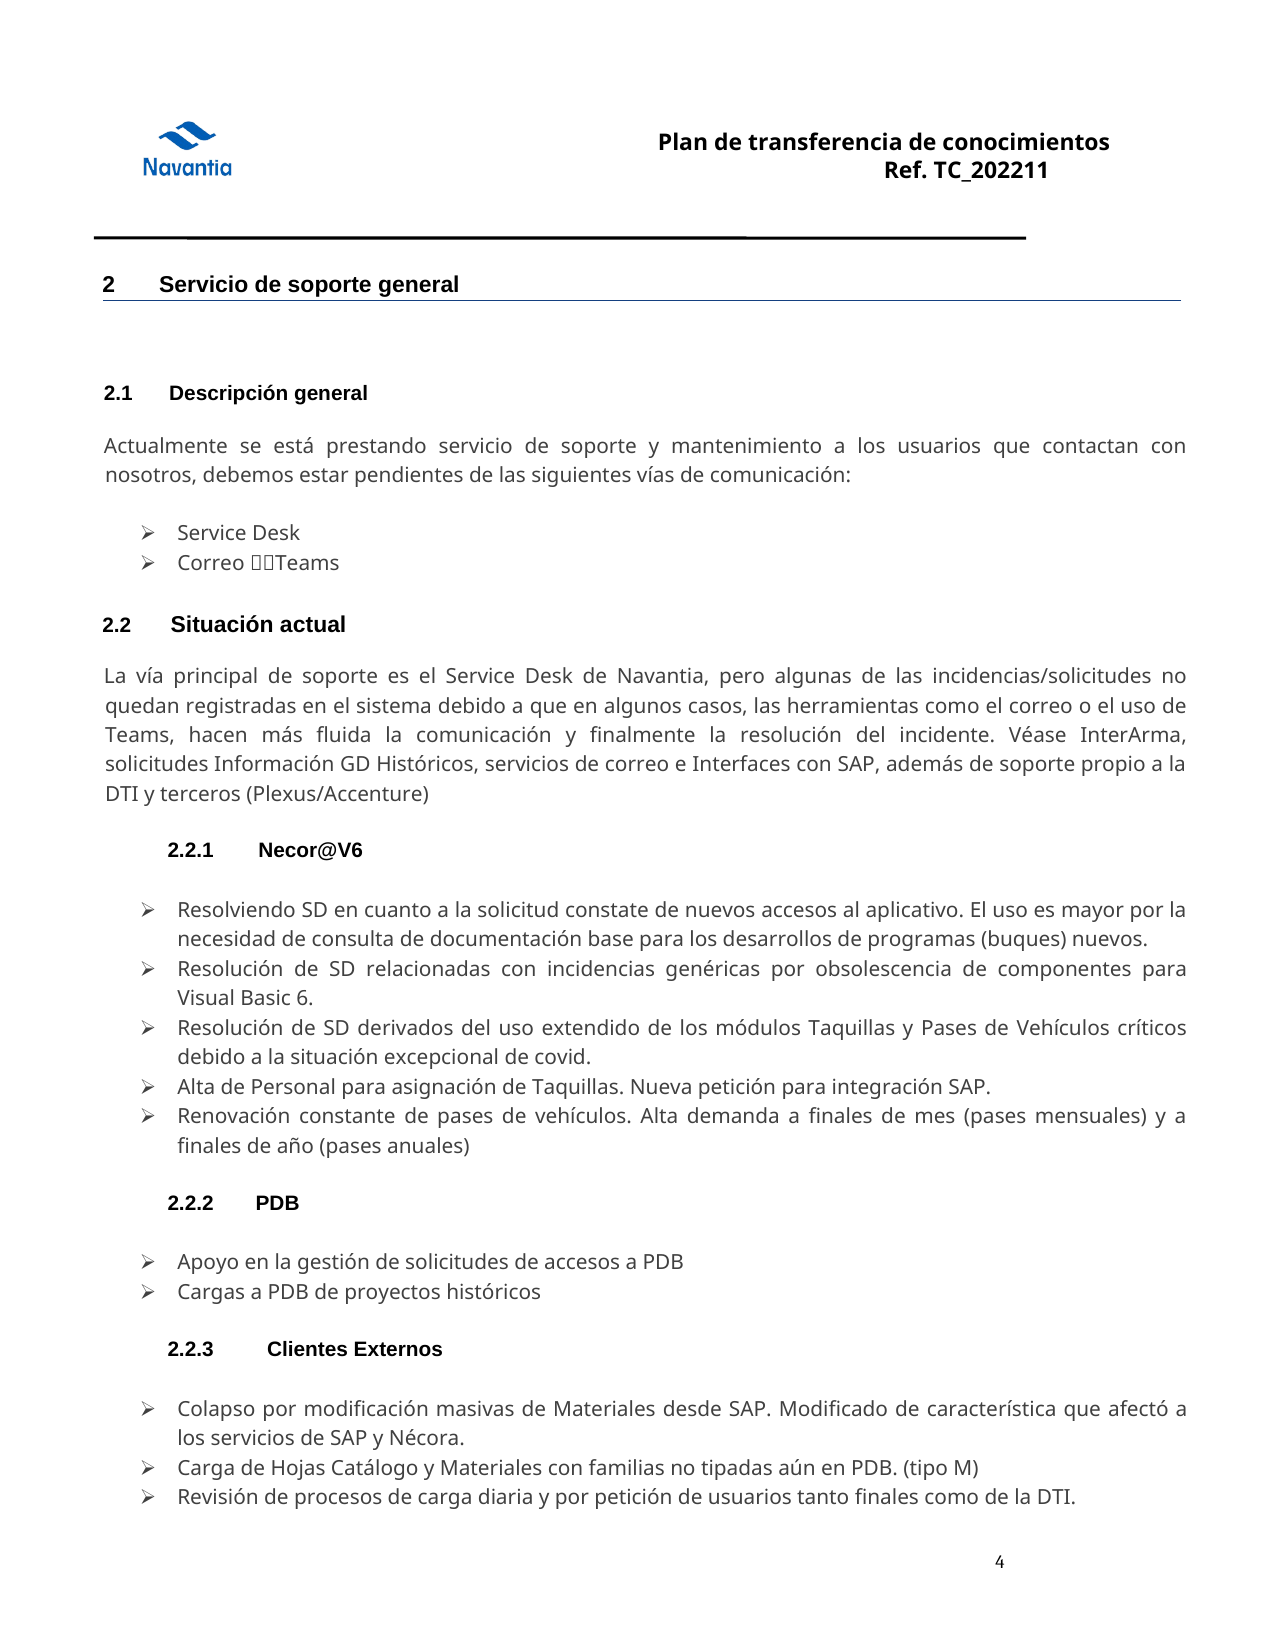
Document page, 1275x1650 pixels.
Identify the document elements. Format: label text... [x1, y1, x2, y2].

picture [102, 74, 272, 222]
subtitle 2.2.2 PDB [104, 1190, 1188, 1214]
list Resolución de SD relacionadas con incidencias genéricas por obsolescencia de componentes para Visual Basic 6. [139, 954, 1188, 1012]
list Alta de Personal para asignación de Taquillas. Nueva petición para integración SAP. [139, 1072, 1188, 1100]
text La vía principal de soporte es el Service Desk de Navantia, pero algunas de las incidencias/solicitudes no quedan registradas en el sistema debido a que en algunos casos, las herramientas como el correo o el uso de Teams, hacen más fluida la comunicación y finalmente la resolución del incidente. Véase InterArma, solicitudes Información GD Históricos, servicios de correo e Interfaces con SAP, además de soporte propio a la DTI y terceros (Plexus/Accenture) [104, 662, 1188, 807]
list Carga de Hojas Catálogo y Materiales con familias no tipadas aún en PDB. (tipo M) [139, 1453, 1188, 1481]
subtitle 2.2.3 Clientes Externos [104, 1337, 1188, 1361]
list Renovación constante de pases de vehículos. Alta demanda a finales de mes (pases mensuales) y a finales de año (pases anuales) [139, 1102, 1188, 1159]
list Resolución de SD derivados del uso extendido de los módulos Taquillas y Pases de Vehículos críticos debido a la situación excepcional de covid. [139, 1013, 1188, 1071]
list Apoyo en la gestión de solicitudes de accesos a PDB [139, 1247, 1188, 1276]
subtitle 2.2.1 Necor@V6 [104, 838, 1188, 862]
list Cargas a PDB de proyectos históricos [139, 1277, 1188, 1305]
subtitle 2 Servicio de soporte general [102, 271, 1188, 297]
text Actualmente se está prestando servicio de soporte y mantenimiento a los usuarios que contactan con nosotros, debemos estar pendientes de las siguientes vías de comunicación: [104, 431, 1188, 489]
list Revisión de procesos de carga diaria y por petición de usuarios tanto finales como de la DTI. [139, 1482, 1188, 1511]
subtitle 2.1 Descripción general [104, 381, 1188, 405]
list Service Desk [139, 518, 722, 547]
list Colapso por modificación masivas de Materiales desde SAP. Modificado de característica que afectó a los servicios de SAP y Nécora. [139, 1394, 1188, 1451]
list Resolviendo SD en cuanto a la solicitud constate de nuevos accesos al aplicativo. El uso es mayor por la necesidad de consulta de documentación base para los desarrollos de programas (buques) nuevos. [139, 895, 1188, 953]
subtitle 2.2 Situación actual [102, 611, 1188, 637]
list Correo Teams [139, 548, 722, 576]
